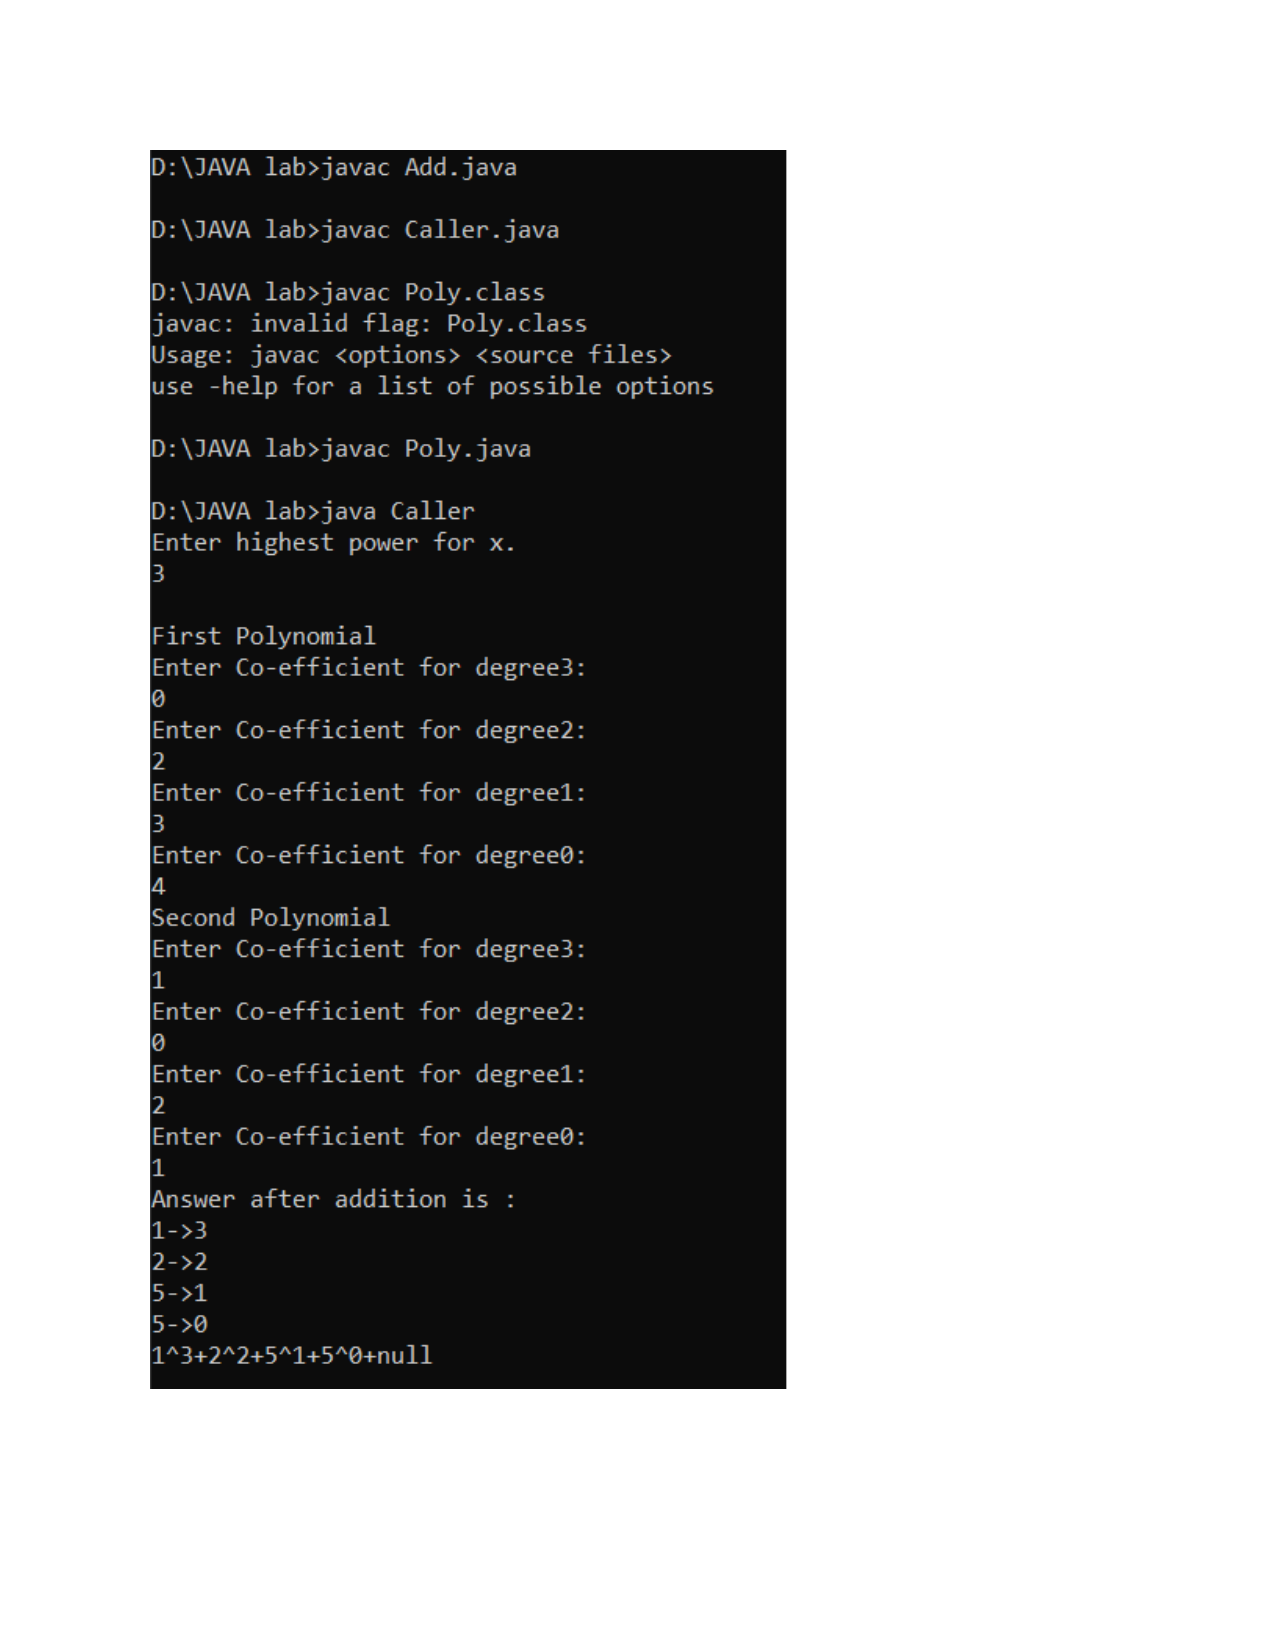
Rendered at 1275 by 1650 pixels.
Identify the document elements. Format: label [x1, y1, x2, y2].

picture [150, 150, 787, 1389]
